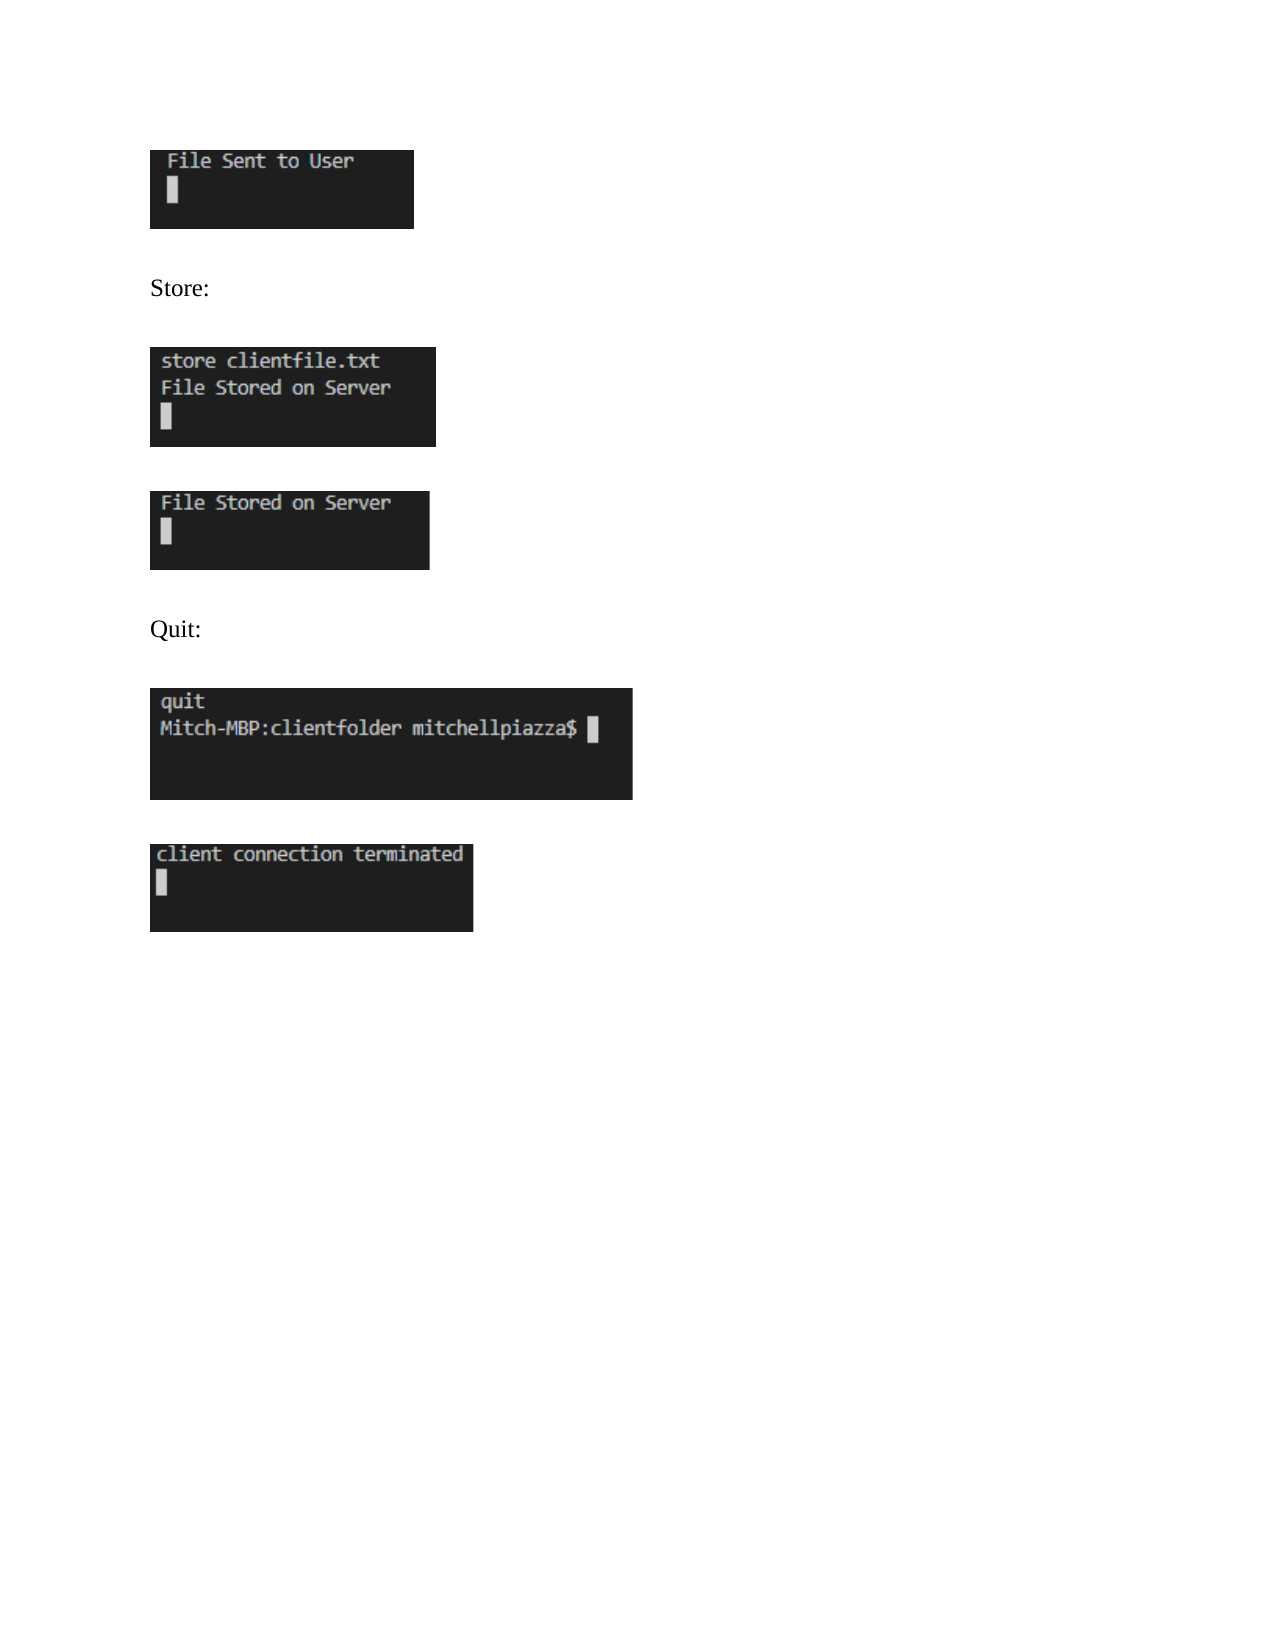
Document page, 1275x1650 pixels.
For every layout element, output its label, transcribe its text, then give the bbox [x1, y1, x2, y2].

text Quit: [150, 614, 1125, 643]
picture [150, 347, 436, 447]
text Store: [150, 273, 1125, 302]
picture [150, 688, 633, 800]
picture [150, 150, 414, 229]
picture [150, 844, 474, 932]
picture [150, 491, 430, 570]
